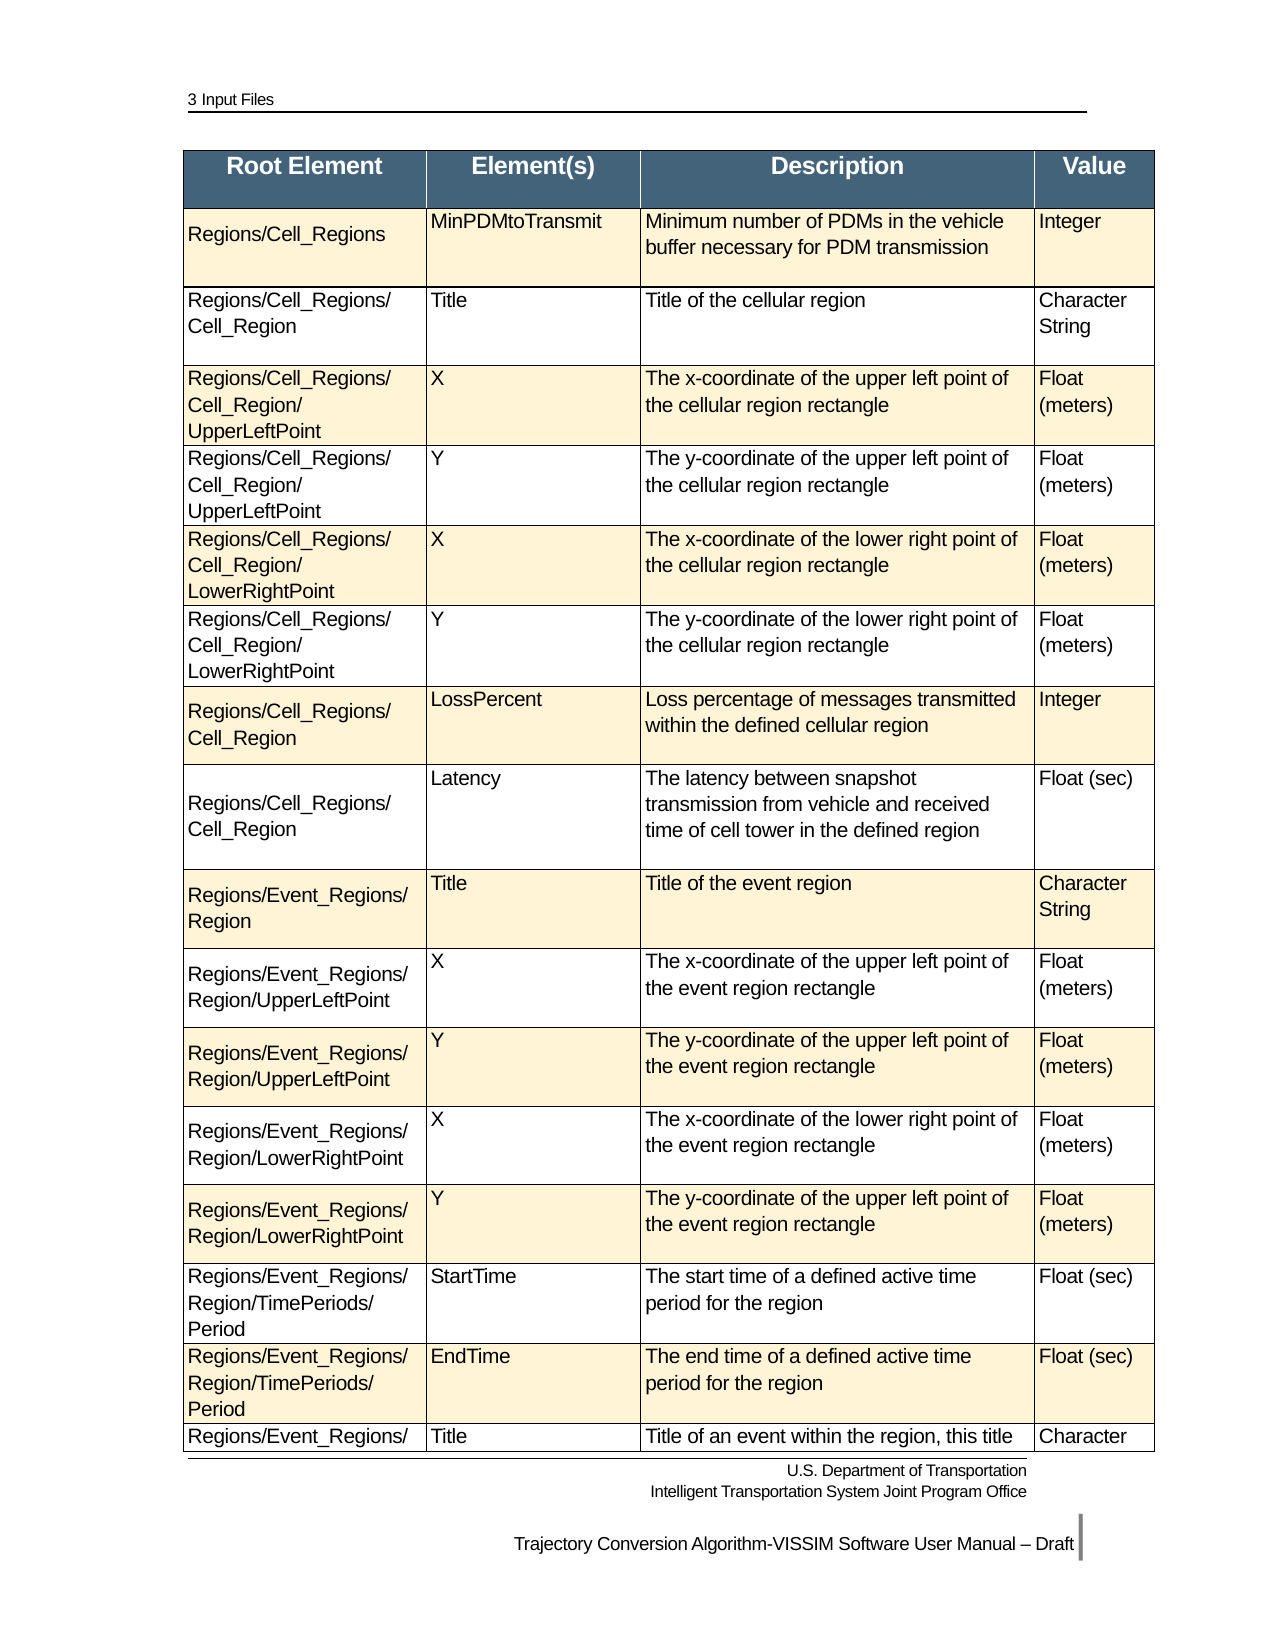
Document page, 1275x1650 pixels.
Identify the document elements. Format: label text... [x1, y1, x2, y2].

table_cell The start time of a defined active time period for the region [641, 1264, 1034, 1343]
table_cell The y-coordinate of the upper left point of the event region rectangle [641, 1028, 1034, 1106]
table_cell Regions/Event_Regions/ Region/UpperLeftPoint [184, 949, 426, 1027]
table_cell The end time of a defined active time period for the region [641, 1344, 1034, 1423]
table_cell The latency between snapshot transmission from vehicle and received time of cell tower in the defined region [641, 765, 1034, 869]
table_cell Y [427, 606, 640, 686]
table_cell Float (meters) [1035, 446, 1154, 525]
table_cell Float (meters) [1035, 1185, 1154, 1263]
table_cell The x-coordinate of the upper left point of the event region rectangle [641, 949, 1034, 1027]
table_cell X [427, 526, 640, 605]
table_cell Regions/Cell_Regions/ Cell_Region [184, 687, 426, 764]
table_header Value [1035, 151, 1154, 208]
table_cell Character String [1035, 870, 1154, 948]
table_cell X [427, 949, 640, 1027]
table_cell Regions/Event_Regions/ Region/UpperLeftPoint [184, 1028, 426, 1106]
table_cell Regions/Event_Regions/ Region/Events/Event [184, 1424, 426, 1451]
table_cell Regions/Event_Regions/ Region/TimePeriods/ Period [184, 1264, 426, 1343]
table_cell Regions/Cell_Regions/ Cell_Region/ UpperLeftPoint [184, 446, 426, 525]
table_cell Title [427, 1424, 640, 1451]
table_cell Regions/Event_Regions/ Region/LowerRightPoint [184, 1185, 426, 1263]
table_cell Title [427, 288, 640, 365]
table_cell Regions/Event_Regions/ Region/TimePeriods/ Period [184, 1344, 426, 1423]
table_cell Minimum number of PDMs in the vehicle buffer necessary for PDM transmission [641, 209, 1034, 286]
table_cell The y-coordinate of the lower right point of the cellular region rectangle [641, 606, 1034, 686]
table_cell Title of the cellular region [641, 288, 1034, 365]
table_cell The x-coordinate of the upper left point of the cellular region rectangle [641, 366, 1034, 445]
table_cell Y [427, 1028, 640, 1106]
table_cell Regions/Cell_Regions/ Cell_Region [184, 765, 426, 869]
table_cell Y [427, 1185, 640, 1263]
table_cell Regions/Cell_Regions [184, 209, 426, 286]
table_cell The y-coordinate of the upper left point of the cellular region rectangle [641, 446, 1034, 525]
table_cell The y-coordinate of the upper left point of the event region rectangle [641, 1185, 1034, 1263]
table_cell X [427, 366, 640, 445]
table_header Root Element [184, 151, 426, 208]
table_cell Float (meters) [1035, 949, 1154, 1027]
table_cell Float (meters) [1035, 1028, 1154, 1106]
table_cell Regions/Cell_Regions/ Cell_Region [184, 288, 426, 365]
table_cell Integer [1035, 687, 1154, 764]
table_cell StartTime [427, 1264, 640, 1343]
table_header Element(s) [427, 151, 640, 208]
table_cell Regions/Cell_Regions/ Cell_Region/ UpperLeftPoint [184, 366, 426, 445]
table_header Description [641, 151, 1034, 208]
table_cell Title of an event within the region, this title will be the name of the data element in the BSM output [641, 1424, 1034, 1451]
table_cell EndTime [427, 1344, 640, 1423]
table_cell Character String [1035, 1424, 1154, 1451]
table_cell Regions/Cell_Regions/ Cell_Region/ LowerRightPoint [184, 606, 426, 686]
table_cell Regions/Cell_Regions/ Cell_Region/ LowerRightPoint [184, 526, 426, 605]
table_cell Title [427, 870, 640, 948]
table_cell X [427, 1107, 640, 1184]
table_cell Regions/Event_Regions/ Region [184, 870, 426, 948]
table_cell Y [427, 446, 640, 525]
table_cell Float (meters) [1035, 606, 1154, 686]
table_cell Float (sec) [1035, 1264, 1154, 1343]
table_cell Integer [1035, 209, 1154, 286]
table_cell Float (meters) [1035, 366, 1154, 445]
table_cell Float (meters) [1035, 1107, 1154, 1184]
table_cell LossPercent [427, 687, 640, 764]
table_cell The x-coordinate of the lower right point of the cellular region rectangle [641, 526, 1034, 605]
table_cell Title of the event region [641, 870, 1034, 948]
table_cell MinPDMtoTransmit [427, 209, 640, 286]
table_cell Character String [1035, 288, 1154, 365]
table_cell Regions/Event_Regions/ Region/LowerRightPoint [184, 1107, 426, 1184]
table_cell The x-coordinate of the lower right point of the event region rectangle [641, 1107, 1034, 1184]
table_cell Float (meters) [1035, 526, 1154, 605]
table_cell Float (sec) [1035, 765, 1154, 869]
table_cell Float (sec) [1035, 1344, 1154, 1423]
table_cell Loss percentage of messages transmitted within the defined cellular region [641, 687, 1034, 764]
table_cell Latency [427, 765, 640, 869]
